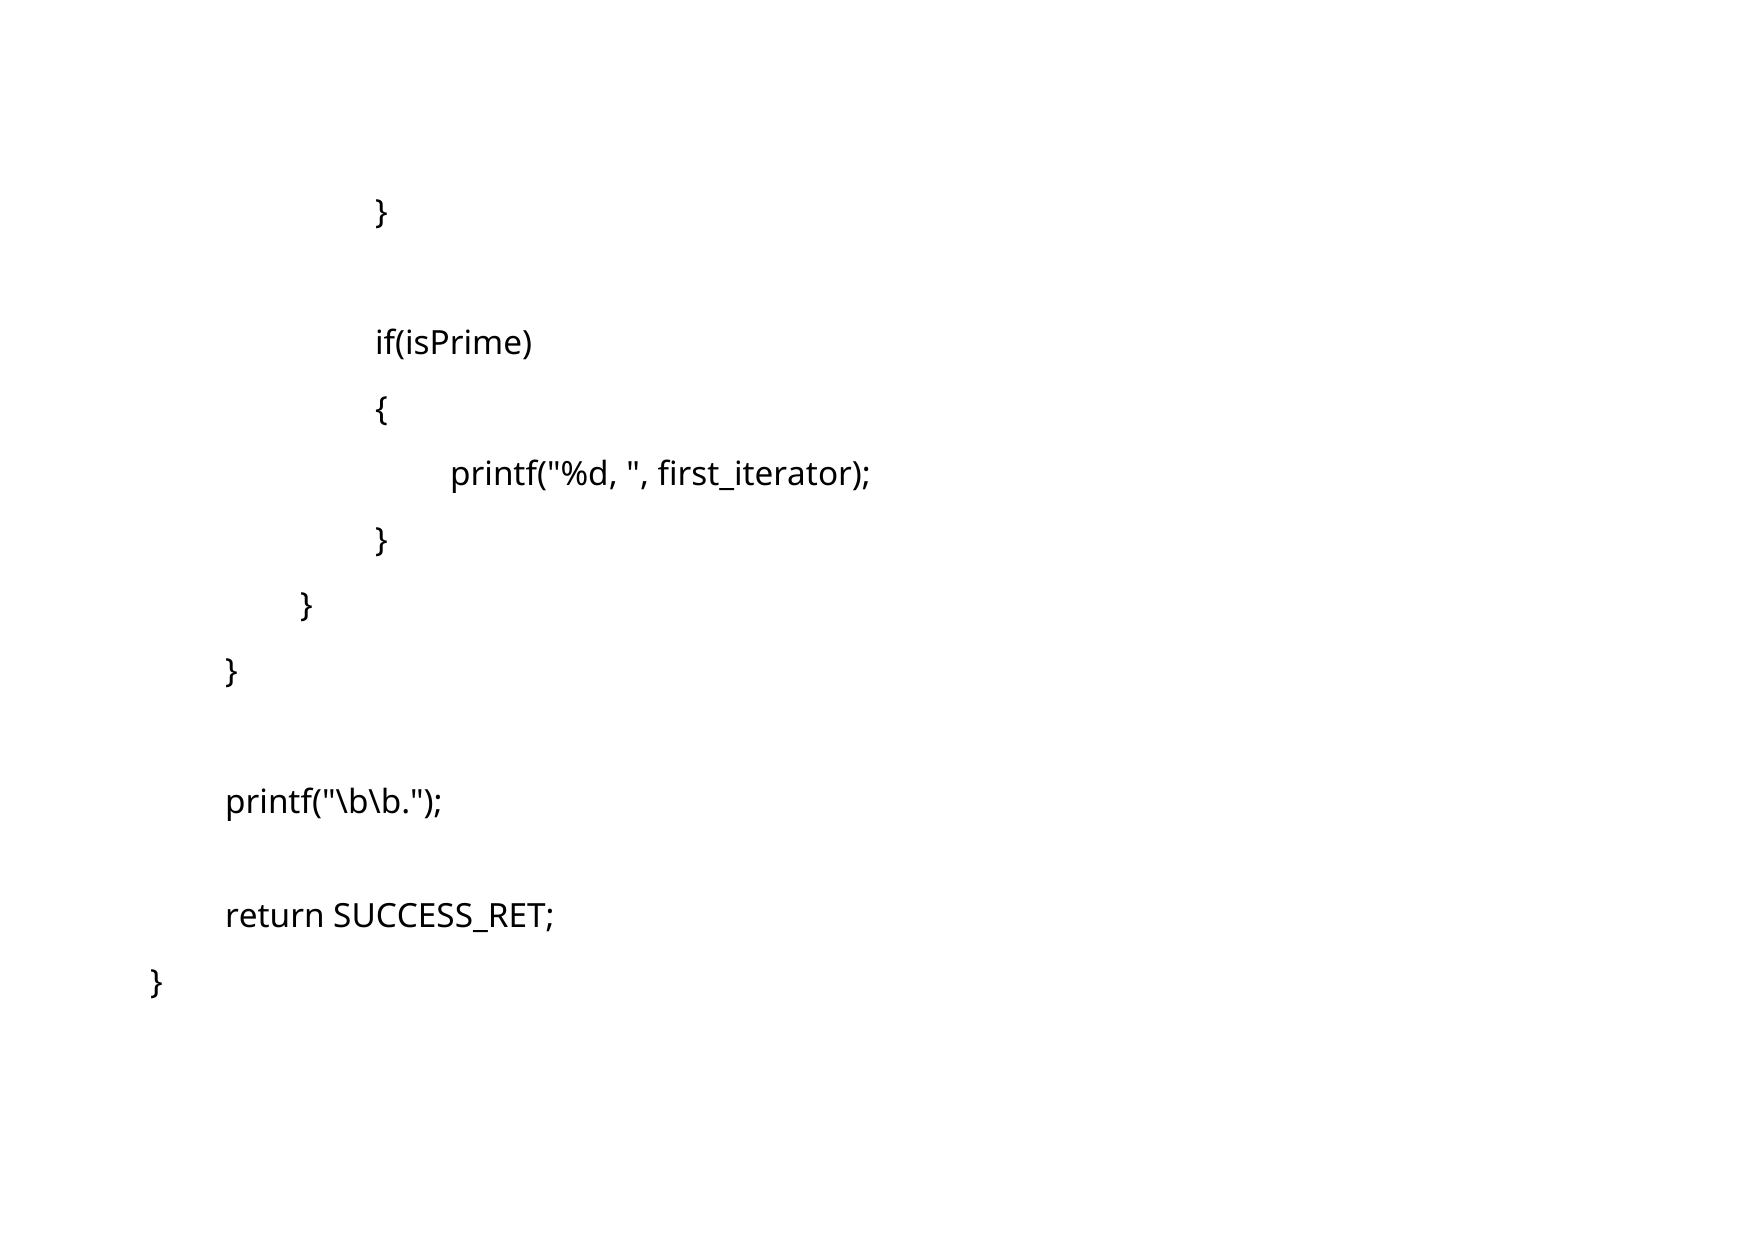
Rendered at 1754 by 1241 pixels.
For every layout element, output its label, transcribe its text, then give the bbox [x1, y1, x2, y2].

text } [150, 187, 1604, 233]
text printf("\b\b."); [150, 778, 1604, 823]
text } [150, 581, 1604, 627]
text } [150, 516, 1604, 561]
text { [150, 384, 1604, 430]
text return SUCCESS_RET; [150, 892, 1604, 937]
text printf("%d, ", first_iterator); [150, 450, 1604, 495]
text } [150, 647, 1604, 692]
text } [150, 958, 1604, 1003]
text if(isPrime) [150, 319, 1604, 364]
